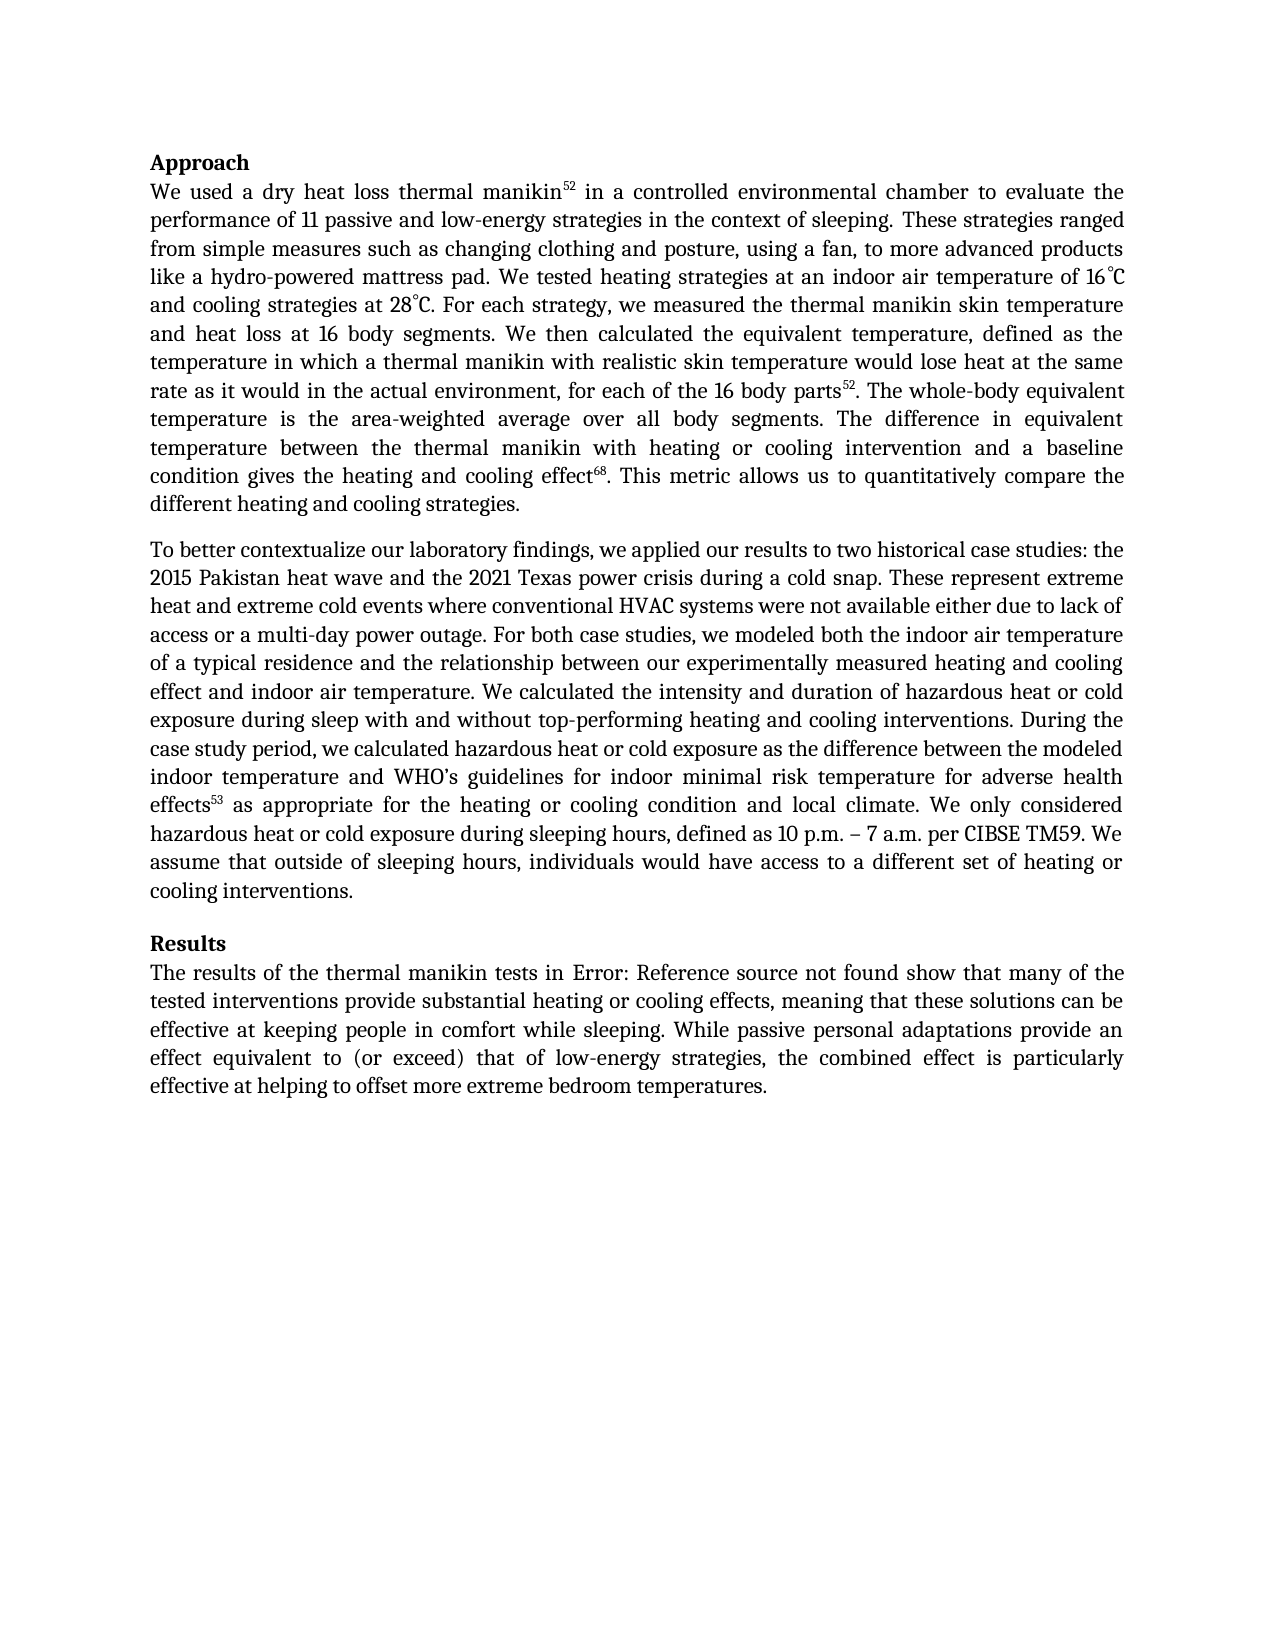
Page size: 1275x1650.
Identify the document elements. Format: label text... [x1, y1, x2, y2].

subtitle Results [150, 931, 1125, 957]
text To better contextualize our laboratory findings, we applied our results to two historical case studies: the 2015 Pakistan heat wave and the 2021 Texas power crisis during a cold snap. These represent extreme heat and extreme cold events where conventional HVAC systems were not available either due to lack of access or a multi-day power outage. For both case studies, we modeled both the indoor air temperature of a typical residence and the relationship between our experimentally measured heating and cooling effect and indoor air temperature. We calculated the intensity and duration of hazardous heat or cold exposure during sleep with and without top-performing heating and cooling interventions. During the case study period, we calculated hazardous heat or cold exposure as the difference between the modeled indoor temperature and WHO’s guidelines for indoor minimal risk temperature for adverse health effects53 as appropriate for the heating or cooling condition and local climate. We only considered hazardous heat or cold exposure during sleeping hours, defined as 10 p.m. – 7 a.m. per CIBSE TM59. We assume that outside of sleeping hours, individuals would have access to a different set of heating or cooling interventions. [150, 536, 1125, 904]
text We used a dry heat loss thermal manikin52 in a controlled environmental chamber to evaluate the performance of 11 passive and low-energy strategies in the context of sleeping. These strategies ranged from simple measures such as changing clothing and posture, using a fan, to more advanced products like a hydro-powered mattress pad. We tested heating strategies at an indoor air temperature of 16C and cooling strategies at 28C. For each strategy, we measured the thermal manikin skin temperature and heat loss at 16 body segments. We then calculated the equivalent temperature, defined as the temperature in which a thermal manikin with realistic skin temperature would lose heat at the same rate as it would in the actual environment, for each of the 16 body parts52. The whole-body equivalent temperature is the area-weighted average over all body segments. The difference in equivalent temperature between the thermal manikin with heating or cooling intervention and a baseline condition gives the heating and cooling effect68. This metric allows us to quantitatively compare the different heating and cooling strategies. [150, 178, 1125, 518]
subtitle Approach [150, 150, 1125, 176]
